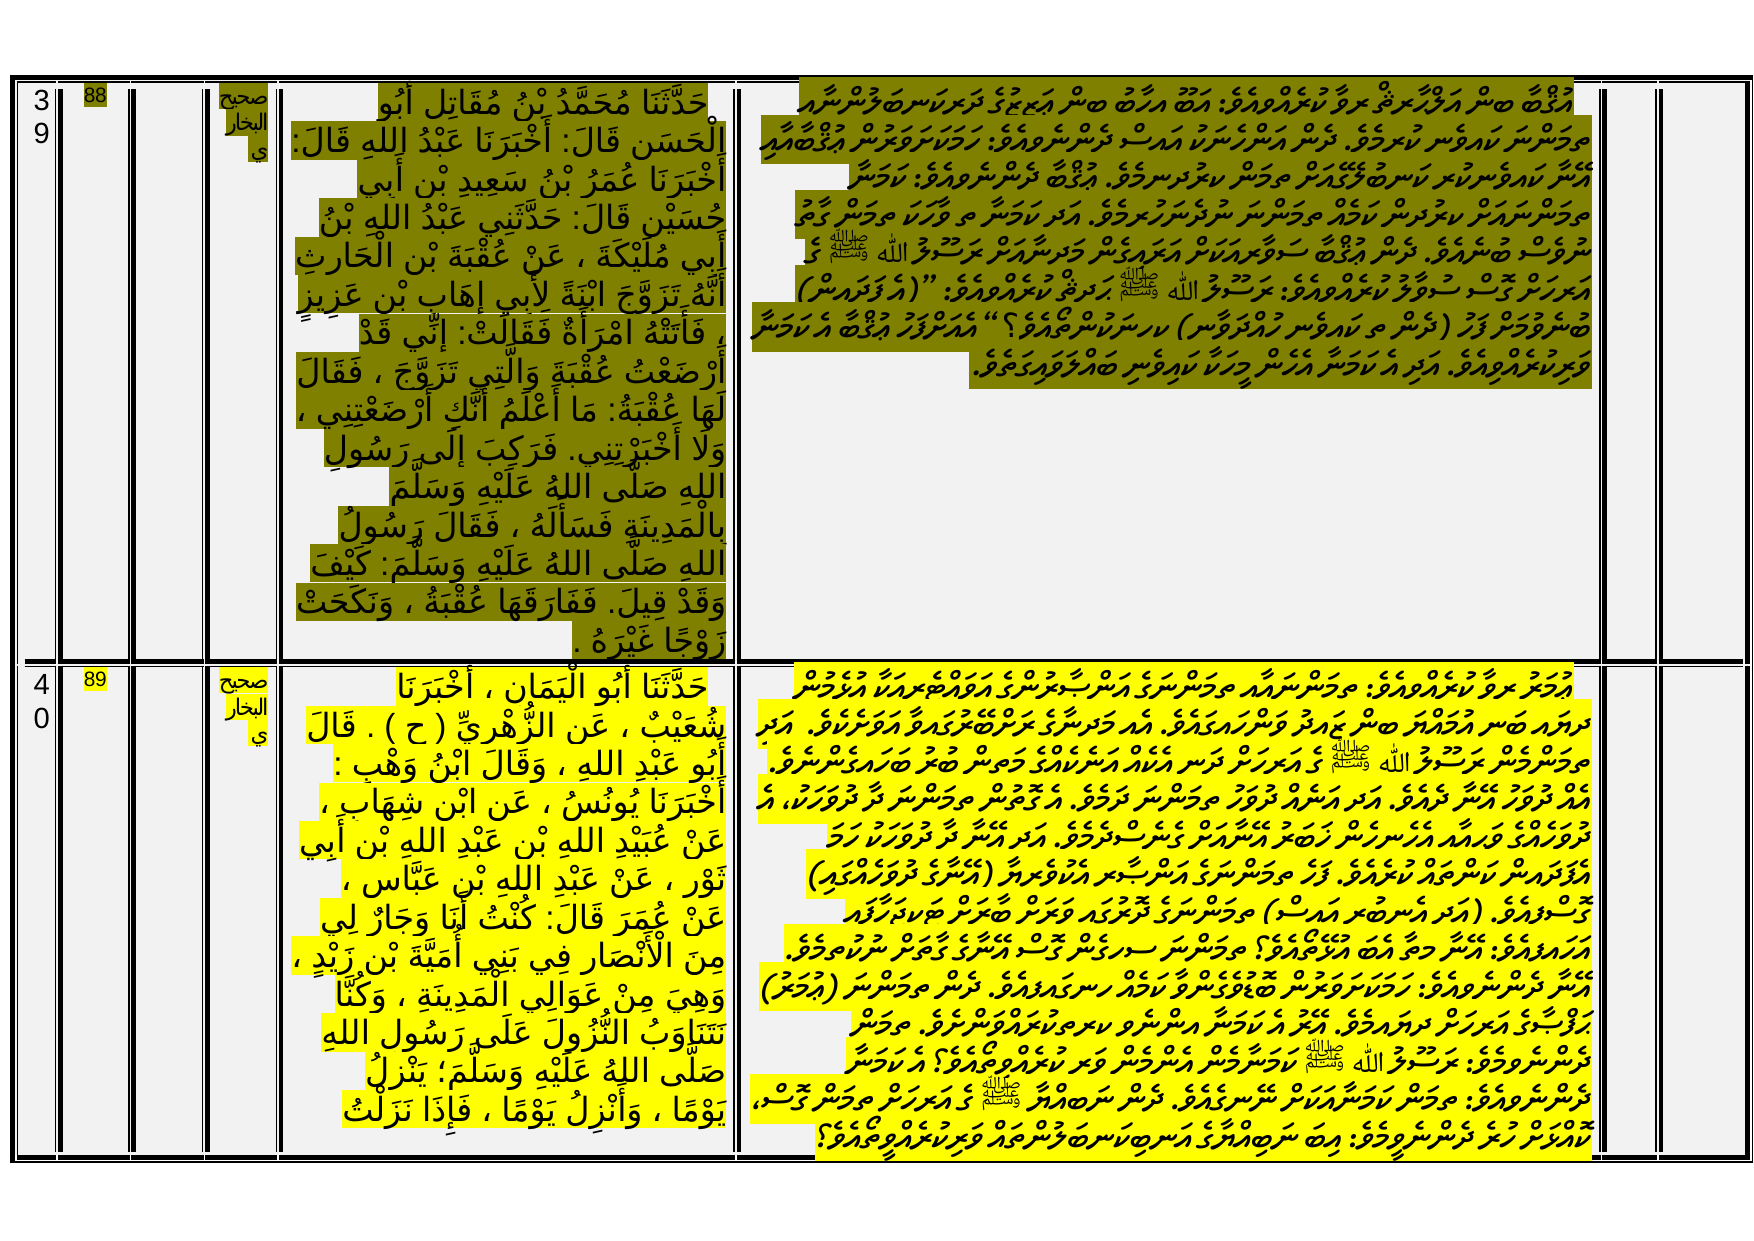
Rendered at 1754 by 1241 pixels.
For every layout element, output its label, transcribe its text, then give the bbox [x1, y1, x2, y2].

table_cell [132, 80, 206, 659]
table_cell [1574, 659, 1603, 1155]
table_cell حَدَّثَنَا مُحَمَّدُ بْنُ مُقَاتِلٍ أَبُو الْحَسَنِ قَالَ: أَخْبَرَنَا عَبْدُ اللهِ قَالَ: أَخْبَرَنَا عُمَرُ بْنُ سَعِيدِ بْنِ أَبِي حُسَيْنٍ قَالَ: حَدَّثَنِي عَبْدُ اللهِ بْنُ أَبِي مُلَيْكَةَ ، عَنْ عُقْبَةَ بْنِ الْحَارِثِ أَنَّهُ تَزَوَّجَ ابْنَةً لِأَبِي إِهَابِ بْنِ عَزِيزٍ ، فَأَتَتْهُ امْرَأَةٌ فَقَالَتْ: إِنِّي قَدْ أَرْضَعْتُ عُقْبَةَ وَالَّتِي تَزَوَّجَ ، فَقَالَ لَهَا عُقْبَةُ: مَا أَعْلَمُ أَنَّكِ أَرْضَعْتِنِي ، وَلَا أَخْبَرْتِنِي. فَرَكِبَ إِلَى رَسُولِ اللهِ صَلَّى اللهُ عَلَيْهِ وَسَلَّمَ بِالْمَدِينَةِ فَسَأَلَهُ ، فَقَالَ رَسُولُ اللهِ صَلَّى اللهُ عَلَيْهِ وَسَلَّمَ: كَيْفَ وَقَدْ قِيلَ. فَفَارَقَهَا عُقْبَةُ ، وَنَكَحَتْ زَوْجًا غَيْرَهُ . [280, 80, 737, 659]
table_cell صحيح البخاري [206, 80, 279, 659]
table_cell [1659, 659, 1749, 1155]
table_cell އުޤްބާ ބިން އަލްޙާރިޘް ރިވާ ކުރެއްވިއެވެ: އަބޫ އިހާބު ބިން ޢަޒީޒުގެ ދަރިކަނބަލުންނާއި ތިމަންނަ ކައިވެނި ކުރީމެވެ. ދެން އަންހެނަކު އައިސް ދެންނެވިއެވެ: ހަމަކަށަވަރުން ޢުޤްބާއާއި އޭނާ ކައިވެނިކުރި ކަނބުލޭގެއަށް ތިމަން ކިރުދިނީމެވެ. ޢުޤްބާ ދެންނެވިއެވެ: ކަމަނާ ތިމަންނައަށް ކިރުދިން ކަމެއް ތިމަންނަ ނުދެނަހުރީމެވެ. އަދި ކަމަނާ ތި ވާހަކަ ތިމަން ގާތު ނުވެސް ބުނެއެވެ. ދެން ޢުޤްބާ ސަވާރީއަކަށް އަރައިގެން މަދީނާއަށް ރަސޫލު ﷲ ﷺ ގެ އަރިހަށް ގޮސް ސުވާލު ކުރެއްވިއެވެ: ރަސޫލު ﷲ ﷺ ޙަދީޘް ކުރެއްވިއެވެ: ”(އެ ފަދައިން) ބުނެވުމަށް ފަހު (ދެން ތި ކައިވެނި ހުއްދަވާނީ) ކިހިނަކުންތޯއެވެ؟“ އެއަށްފަހު ޢުޤްބާ އެ ކަމަނާ ވަރިކުރެއްވިއެވެ. އަދި އެ ކަމަނާ އެހެން މީހަކާ ކައިވެނި ބައްލަވައިގަތެވެ. [737, 80, 1603, 659]
table_cell 89 [59, 659, 132, 1155]
table_cell صحيح البخاري [206, 659, 279, 1155]
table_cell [280, 659, 737, 1155]
table_cell [1659, 83, 1745, 659]
table_cell [132, 659, 206, 1155]
table_cell [15, 80, 59, 659]
table_cell [15, 659, 59, 1155]
table_cell [1603, 659, 1659, 1155]
table_cell [1603, 80, 1659, 659]
table_cell 88 [59, 80, 132, 659]
